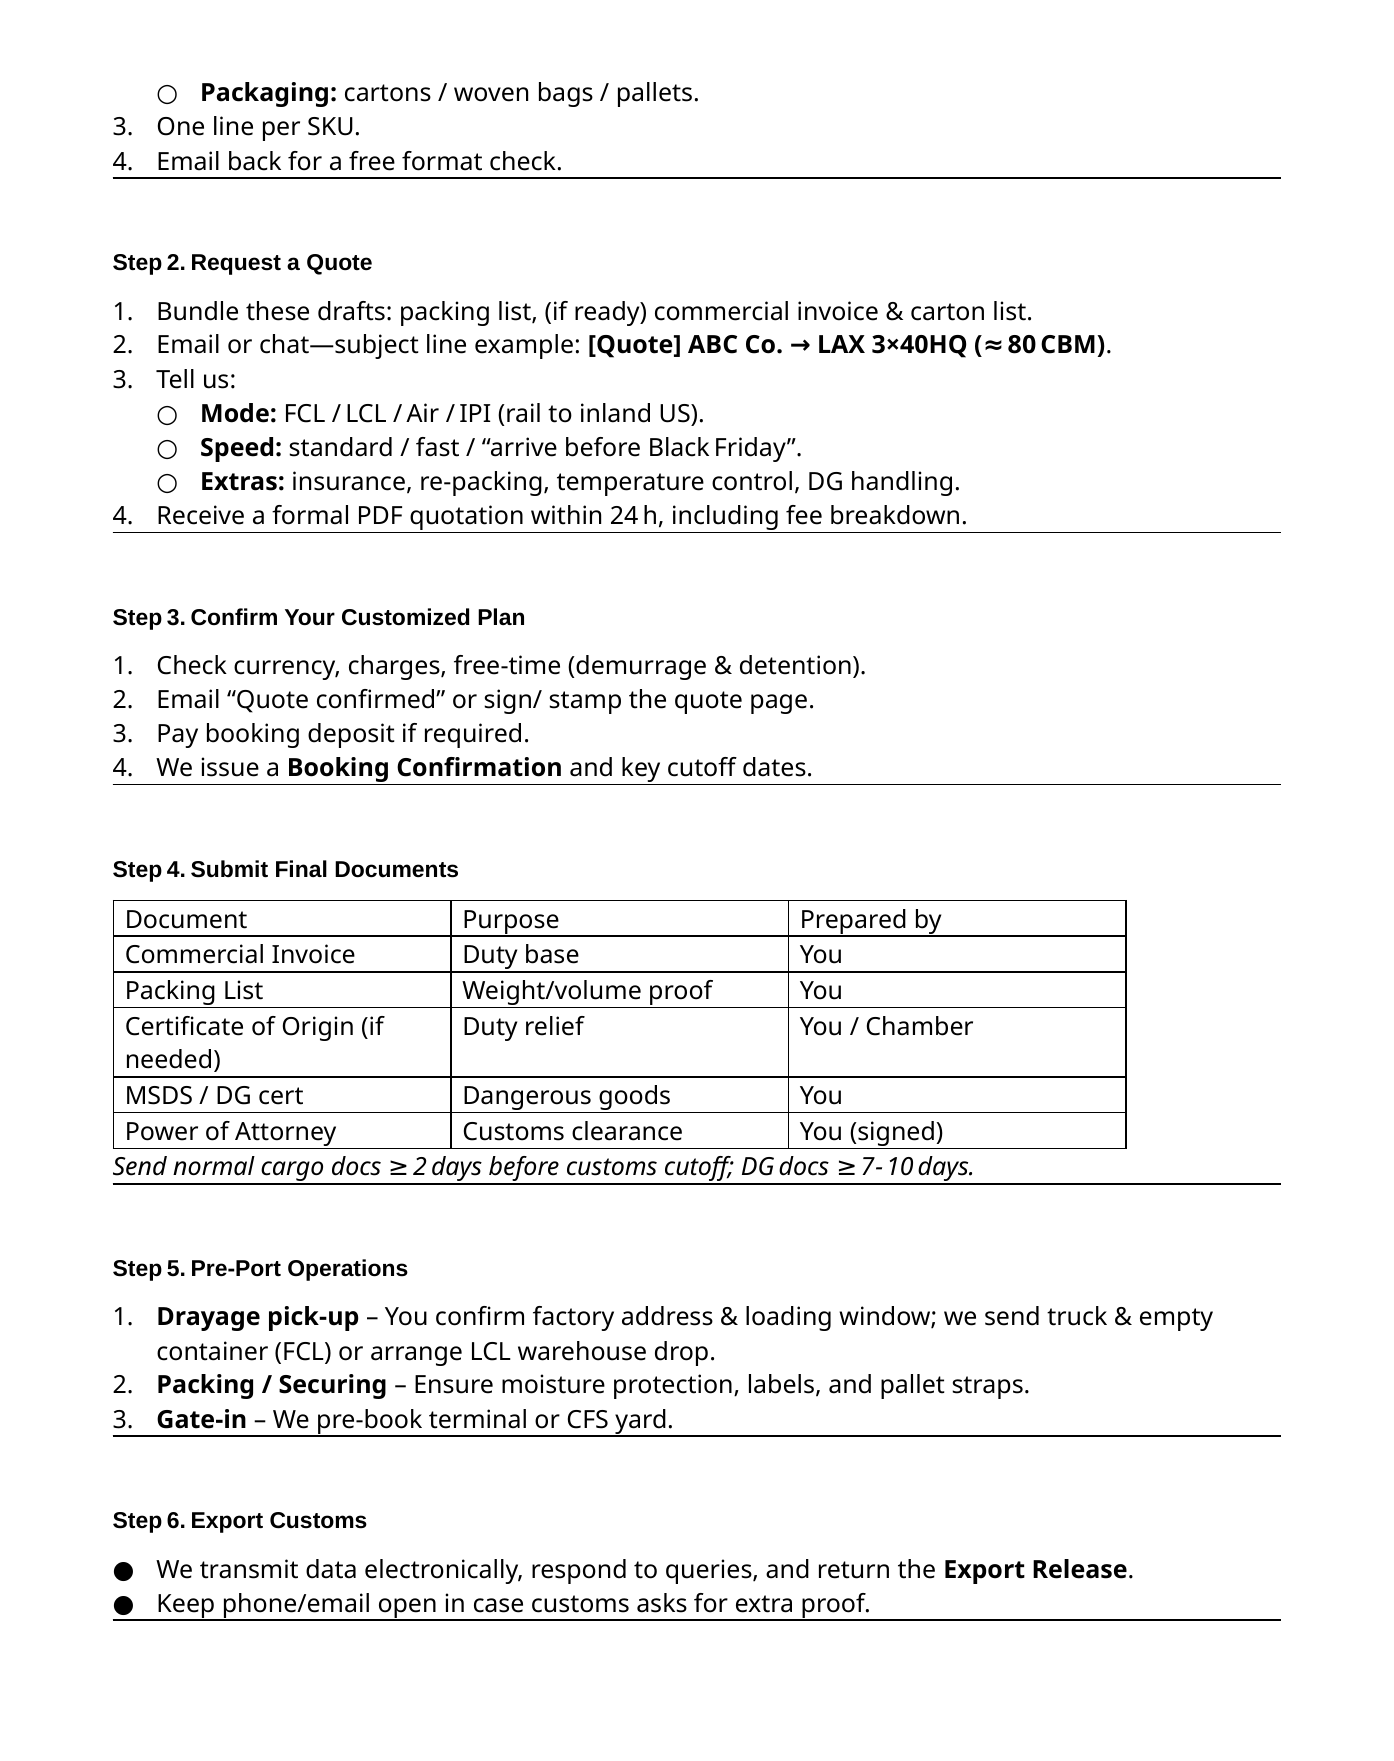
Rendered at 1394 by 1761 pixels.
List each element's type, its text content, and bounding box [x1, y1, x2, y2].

list Receive a formal PDF quotation within 24 h, including fee breakdown. [112, 497, 1281, 532]
table_header Purpose [452, 901, 788, 935]
list Check currency, charges, free‑time (demurrage & detention). [112, 647, 1281, 682]
table_cell MSDS / DG cert [114, 1078, 450, 1112]
list Pay booking deposit if required. [112, 716, 1281, 750]
list Bundle these drafts: packing list, (if ready) commercial invoice & carton list. [112, 293, 1281, 327]
table_cell Packing List [114, 973, 450, 1007]
subtitle Step 2. Request a Quote [112, 249, 1281, 275]
subtitle Step 6. Export Customs [112, 1507, 1281, 1533]
table_cell You (signed) [789, 1113, 1125, 1147]
table_cell Customs clearance [452, 1113, 788, 1147]
list Speed: standard / fast / “arrive before Black Friday”. [156, 429, 1281, 463]
table_cell You [789, 1078, 1125, 1112]
list Tell us: [112, 361, 1281, 395]
subtitle Step 3. Confirm Your Customized Plan [112, 603, 1281, 630]
list Mode: FCL / LCL / Air / IPI (rail to inland US). [156, 395, 1281, 429]
list Email or chat—subject line example: [Quote] ABC Co. → LAX 3×40HQ (≈ 80 CBM). [112, 327, 1281, 361]
table_cell You [789, 973, 1125, 1007]
table_header Document [114, 901, 450, 935]
table_cell Certificate of Origin (if needed) [114, 1008, 450, 1076]
table_cell You [789, 937, 1125, 971]
table_cell Duty relief [452, 1008, 788, 1076]
subtitle Step 5. Pre‑Port Operations [112, 1255, 1281, 1281]
list Gate‑in – We pre‑book terminal or CFS yard. [112, 1401, 1281, 1435]
list Email “Quote confirmed” or sign/ stamp the quote page. [112, 682, 1281, 716]
table_cell You / Chamber [789, 1008, 1125, 1076]
subtitle Step 4. Submit Final Documents [112, 856, 1281, 882]
list Packing / Securing – Ensure moisture protection, labels, and pallet straps. [112, 1367, 1281, 1401]
list Email back for a free format check. [112, 143, 1281, 177]
text Send normal cargo docs ≥ 2 days before customs cutoff; DG docs ≥ 7‑10 days. [112, 1149, 1281, 1183]
list Packaging: cartons / woven bags / pallets. [156, 75, 1281, 109]
table_cell Power of Attorney [114, 1113, 450, 1147]
list Extras: insurance, re‑packing, temperature control, DG handling. [156, 463, 1281, 497]
table_cell Weight/volume proof [452, 973, 788, 1007]
list We transmit data electronically, respond to queries, and return the Export Release. [112, 1551, 1281, 1585]
list We issue a Booking Confirmation and key cutoff dates. [112, 750, 1281, 784]
table_cell Commercial Invoice [114, 937, 450, 971]
list Keep phone/email open in case customs asks for extra proof. [112, 1585, 1281, 1619]
table_cell Duty base [452, 937, 788, 971]
list Drayage pick‑up – You confirm factory address & loading window; we send truck & empty container (FCL) or arrange LCL warehouse drop. [112, 1299, 1281, 1367]
list One line per SKU. [112, 109, 1281, 143]
table_header Prepared by [789, 901, 1125, 935]
table_cell Dangerous goods [452, 1078, 788, 1112]
